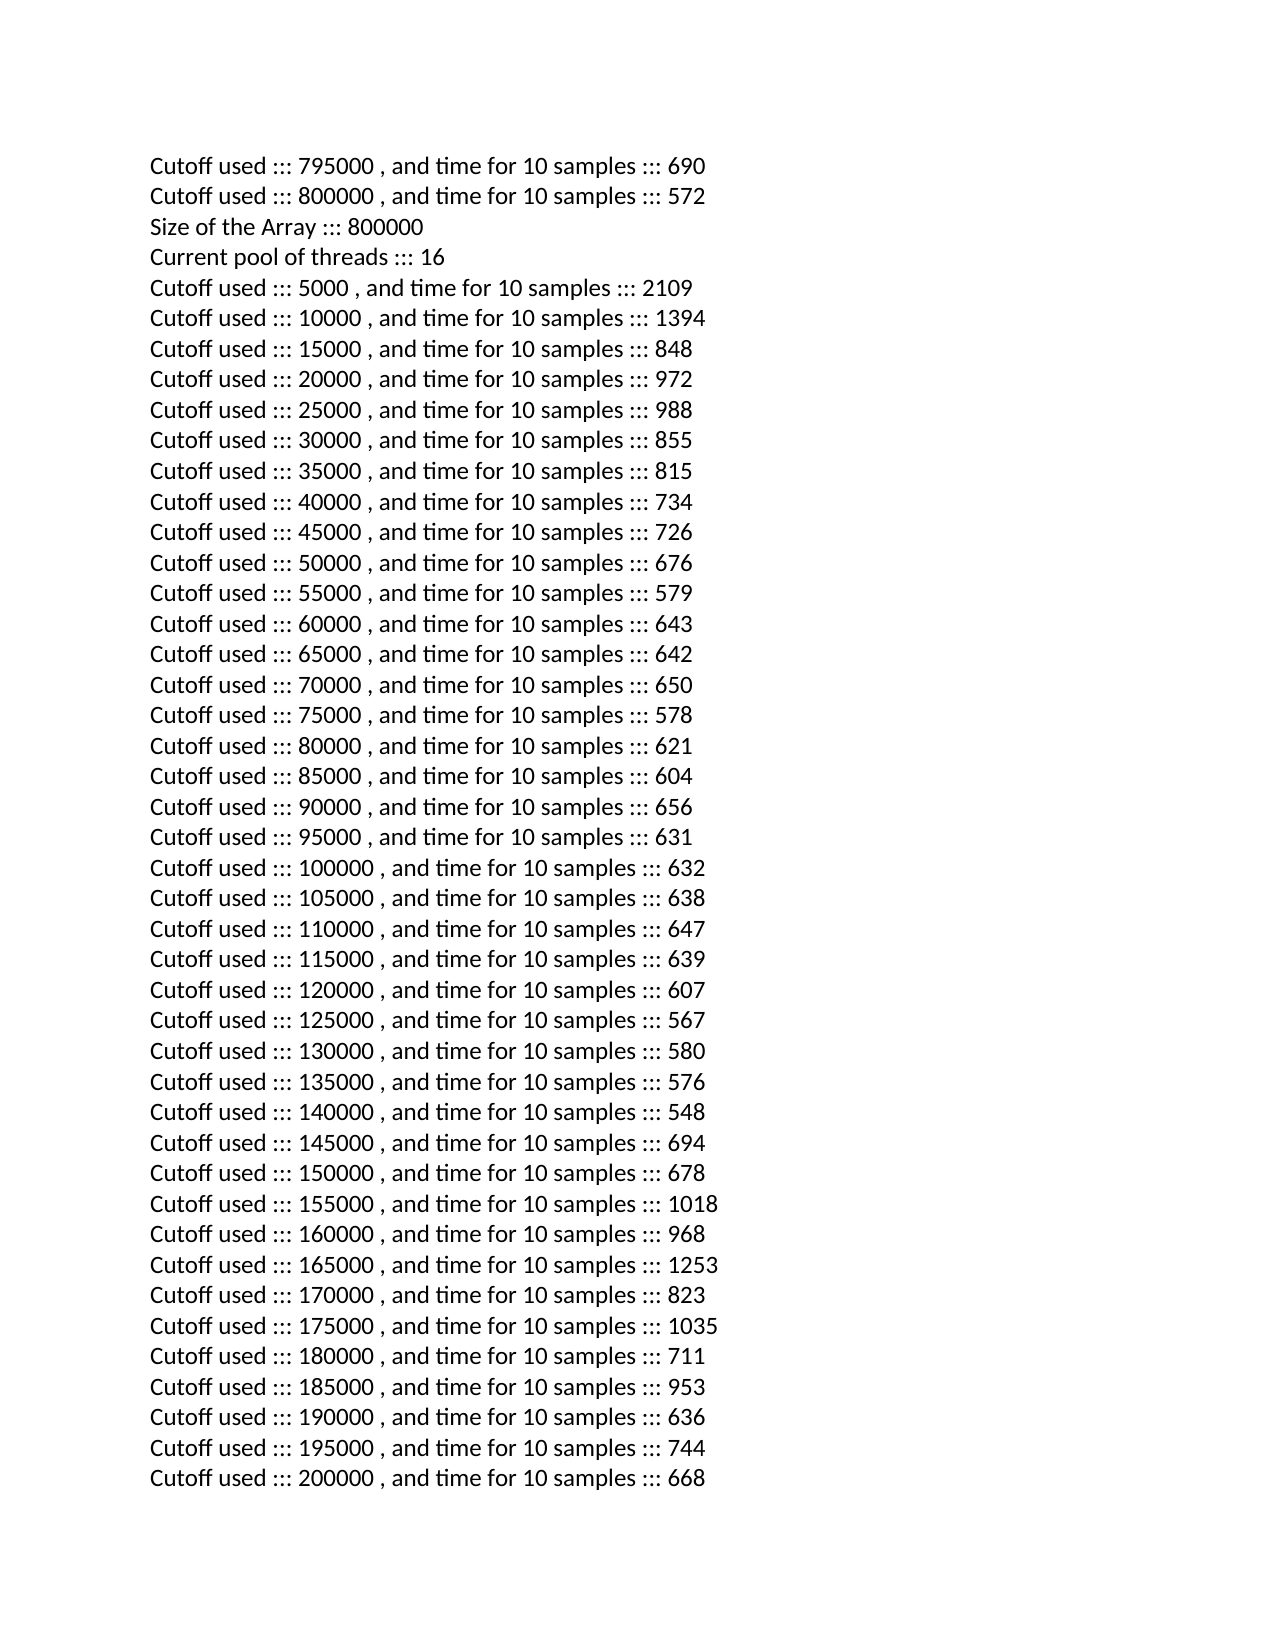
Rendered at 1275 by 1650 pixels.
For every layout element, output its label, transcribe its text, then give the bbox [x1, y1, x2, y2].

text Cutoff used ::: 170000 , and time for 10 samples ::: 823 [150, 1279, 1125, 1310]
text Cutoff used ::: 25000 , and time for 10 samples ::: 988 [150, 394, 1125, 425]
text Cutoff used ::: 185000 , and time for 10 samples ::: 953 [150, 1371, 1125, 1401]
text Cutoff used ::: 130000 , and time for 10 samples ::: 580 [150, 1035, 1125, 1066]
text Cutoff used ::: 195000 , and time for 10 samples ::: 744 [150, 1432, 1125, 1462]
text Cutoff used ::: 145000 , and time for 10 samples ::: 694 [150, 1127, 1125, 1157]
text Cutoff used ::: 155000 , and time for 10 samples ::: 1018 [150, 1188, 1125, 1218]
text Cutoff used ::: 10000 , and time for 10 samples ::: 1394 [150, 303, 1125, 333]
text Cutoff used ::: 55000 , and time for 10 samples ::: 579 [150, 577, 1125, 608]
text Cutoff used ::: 15000 , and time for 10 samples ::: 848 [150, 333, 1125, 364]
text Cutoff used ::: 200000 , and time for 10 samples ::: 668 [150, 1462, 1125, 1493]
text Cutoff used ::: 5000 , and time for 10 samples ::: 2109 [150, 272, 1125, 303]
text Cutoff used ::: 175000 , and time for 10 samples ::: 1035 [150, 1310, 1125, 1340]
text Cutoff used ::: 165000 , and time for 10 samples ::: 1253 [150, 1249, 1125, 1279]
text Cutoff used ::: 30000 , and time for 10 samples ::: 855 [150, 425, 1125, 455]
text Cutoff used ::: 115000 , and time for 10 samples ::: 639 [150, 943, 1125, 974]
text Cutoff used ::: 60000 , and time for 10 samples ::: 643 [150, 608, 1125, 638]
text Cutoff used ::: 35000 , and time for 10 samples ::: 815 [150, 455, 1125, 486]
text Cutoff used ::: 180000 , and time for 10 samples ::: 711 [150, 1340, 1125, 1371]
text Cutoff used ::: 85000 , and time for 10 samples ::: 604 [150, 760, 1125, 791]
text Cutoff used ::: 80000 , and time for 10 samples ::: 621 [150, 730, 1125, 760]
text Cutoff used ::: 140000 , and time for 10 samples ::: 548 [150, 1096, 1125, 1127]
text Cutoff used ::: 105000 , and time for 10 samples ::: 638 [150, 882, 1125, 913]
text Cutoff used ::: 100000 , and time for 10 samples ::: 632 [150, 852, 1125, 882]
text Cutoff used ::: 110000 , and time for 10 samples ::: 647 [150, 913, 1125, 943]
text Cutoff used ::: 65000 , and time for 10 samples ::: 642 [150, 638, 1125, 669]
text Size of the Array ::: 800000 [150, 211, 1125, 242]
text Cutoff used ::: 75000 , and time for 10 samples ::: 578 [150, 699, 1125, 730]
text Cutoff used ::: 50000 , and time for 10 samples ::: 676 [150, 547, 1125, 577]
text Cutoff used ::: 135000 , and time for 10 samples ::: 576 [150, 1066, 1125, 1096]
text Cutoff used ::: 20000 , and time for 10 samples ::: 972 [150, 364, 1125, 394]
text Cutoff used ::: 90000 , and time for 10 samples ::: 656 [150, 791, 1125, 821]
text Cutoff used ::: 70000 , and time for 10 samples ::: 650 [150, 669, 1125, 699]
text Cutoff used ::: 795000 , and time for 10 samples ::: 690 [150, 150, 1125, 181]
text Cutoff used ::: 800000 , and time for 10 samples ::: 572 [150, 181, 1125, 211]
text Cutoff used ::: 190000 , and time for 10 samples ::: 636 [150, 1401, 1125, 1432]
text Cutoff used ::: 40000 , and time for 10 samples ::: 734 [150, 486, 1125, 516]
text Cutoff used ::: 95000 , and time for 10 samples ::: 631 [150, 821, 1125, 852]
text Cutoff used ::: 120000 , and time for 10 samples ::: 607 [150, 974, 1125, 1004]
text Cutoff used ::: 160000 , and time for 10 samples ::: 968 [150, 1218, 1125, 1249]
text Cutoff used ::: 125000 , and time for 10 samples ::: 567 [150, 1004, 1125, 1035]
text Current pool of threads ::: 16 [150, 242, 1125, 272]
text Cutoff used ::: 150000 , and time for 10 samples ::: 678 [150, 1157, 1125, 1188]
text Cutoff used ::: 45000 , and time for 10 samples ::: 726 [150, 516, 1125, 547]
